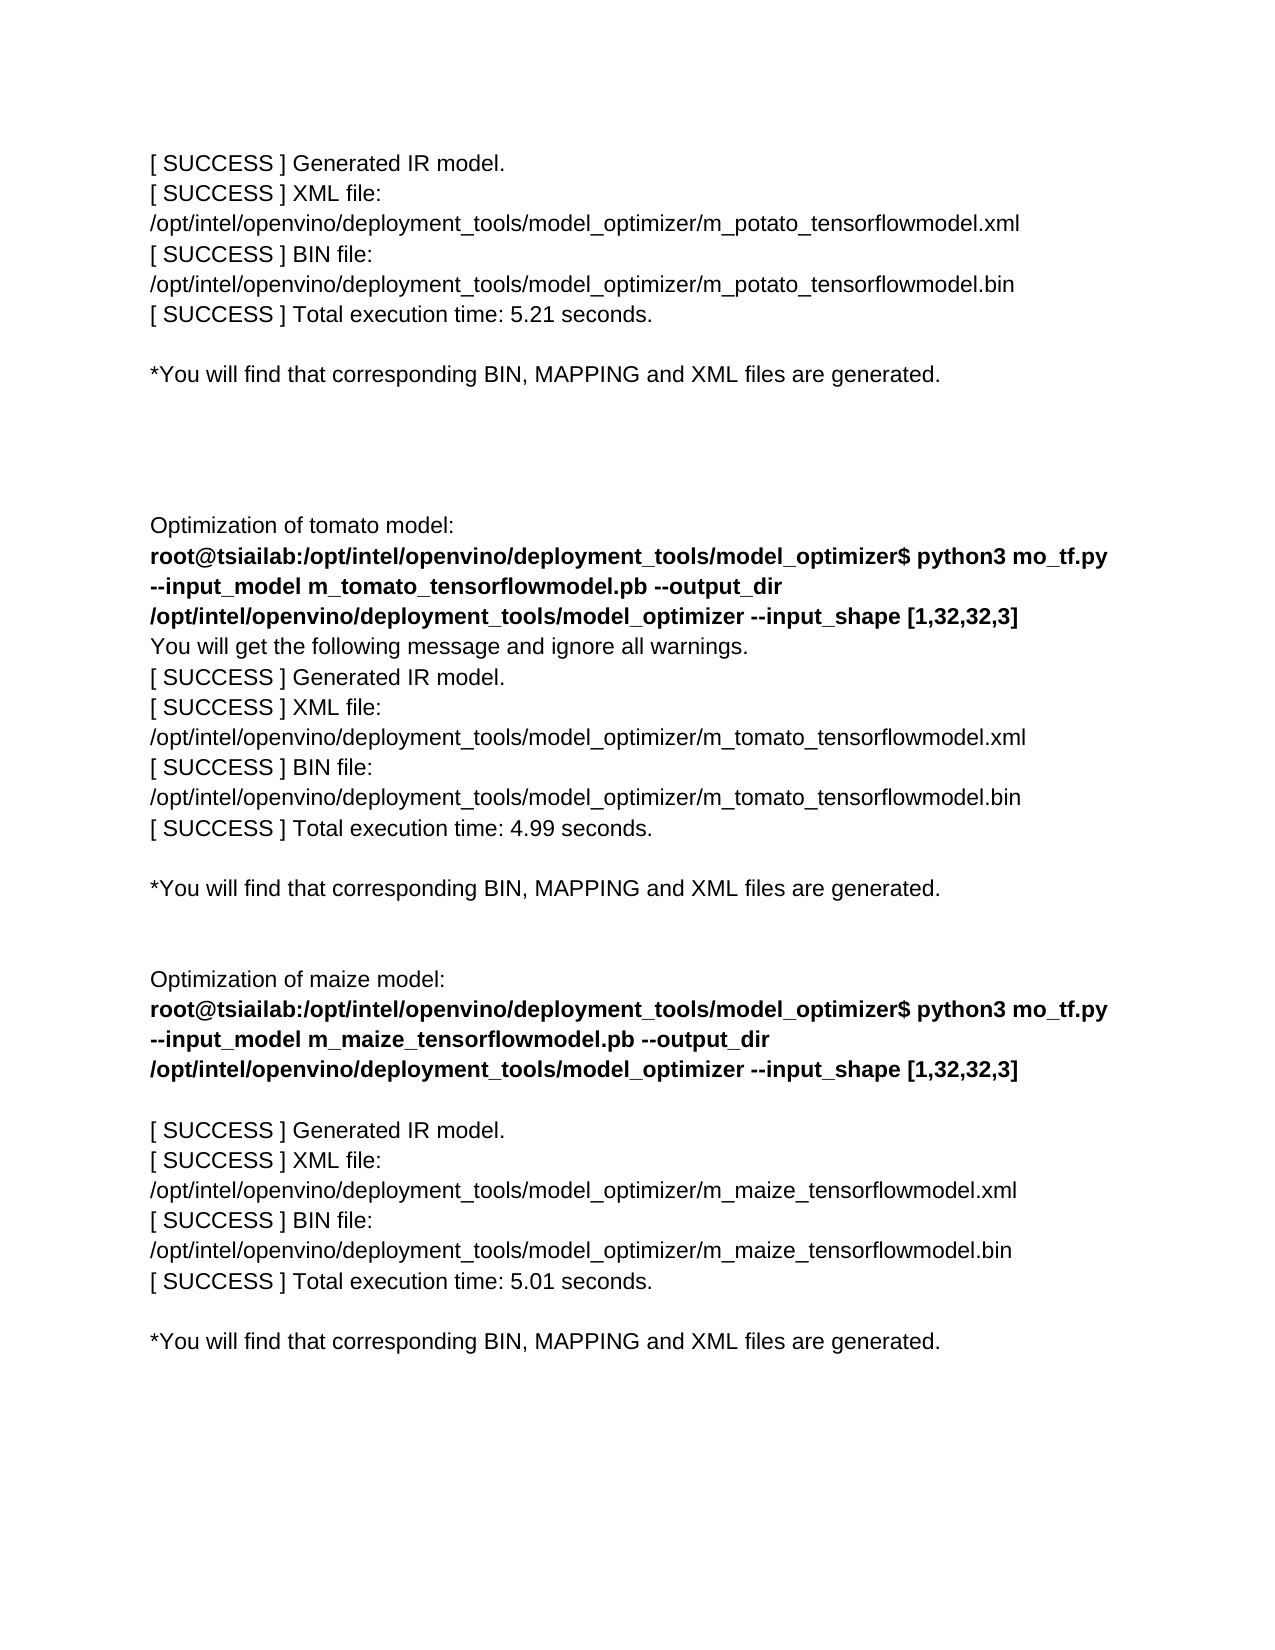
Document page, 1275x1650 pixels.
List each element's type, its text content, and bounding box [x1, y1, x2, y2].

text *You will find that corresponding BIN, MAPPING and XML files are generated. [150, 1328, 1125, 1354]
text [ SUCCESS ] BIN file: /opt/intel/openvino/deployment_tools/model_optimizer/m_potato_tensorflowmodel.bin [150, 241, 1125, 297]
text *You will find that corresponding BIN, MAPPING and XML files are generated. [150, 361, 1125, 388]
text root@tsiailab:/opt/intel/openvino/deployment_tools/model_optimizer$ python3 mo_tf.py --input_model m_tomato_tensorflowmodel.pb --output_dir /opt/intel/openvino/deployment_tools/model_optimizer --input_shape [1,32,32,3] [150, 543, 1125, 629]
text [ SUCCESS ] XML file: /opt/intel/openvino/deployment_tools/model_optimizer/m_tomato_tensorflowmodel.xml [150, 694, 1125, 750]
text [ SUCCESS ] BIN file: /opt/intel/openvino/deployment_tools/model_optimizer/m_maize_tensorflowmodel.bin [150, 1207, 1125, 1264]
text root@tsiailab:/opt/intel/openvino/deployment_tools/model_optimizer$ python3 mo_tf.py --input_model m_maize_tensorflowmodel.pb --output_dir /opt/intel/openvino/deployment_tools/model_optimizer --input_shape [1,32,32,3] [150, 996, 1125, 1083]
text [ SUCCESS ] XML file: /opt/intel/openvino/deployment_tools/model_optimizer/m_maize_tensorflowmodel.xml [150, 1147, 1125, 1203]
text You will get the following message and ignore all warnings. [150, 633, 1125, 660]
text [ SUCCESS ] Total execution time: 5.01 seconds. [150, 1268, 1125, 1294]
text [ SUCCESS ] Generated IR model. [150, 1117, 1125, 1143]
text [ SUCCESS ] Generated IR model. [150, 150, 1125, 176]
text Optimization of maize model: [150, 966, 1125, 992]
text [ SUCCESS ] BIN file: /opt/intel/openvino/deployment_tools/model_optimizer/m_tomato_tensorflowmodel.bin [150, 754, 1125, 811]
text Optimization of tomato model: [150, 512, 1125, 539]
text [ SUCCESS ] Generated IR model. [150, 663, 1125, 690]
text [ SUCCESS ] Total execution time: 5.21 seconds. [150, 301, 1125, 327]
text *You will find that corresponding BIN, MAPPING and XML files are generated. [150, 875, 1125, 901]
text [ SUCCESS ] Total execution time: 4.99 seconds. [150, 814, 1125, 841]
text [ SUCCESS ] XML file: /opt/intel/openvino/deployment_tools/model_optimizer/m_potato_tensorflowmodel.xml [150, 180, 1125, 237]
